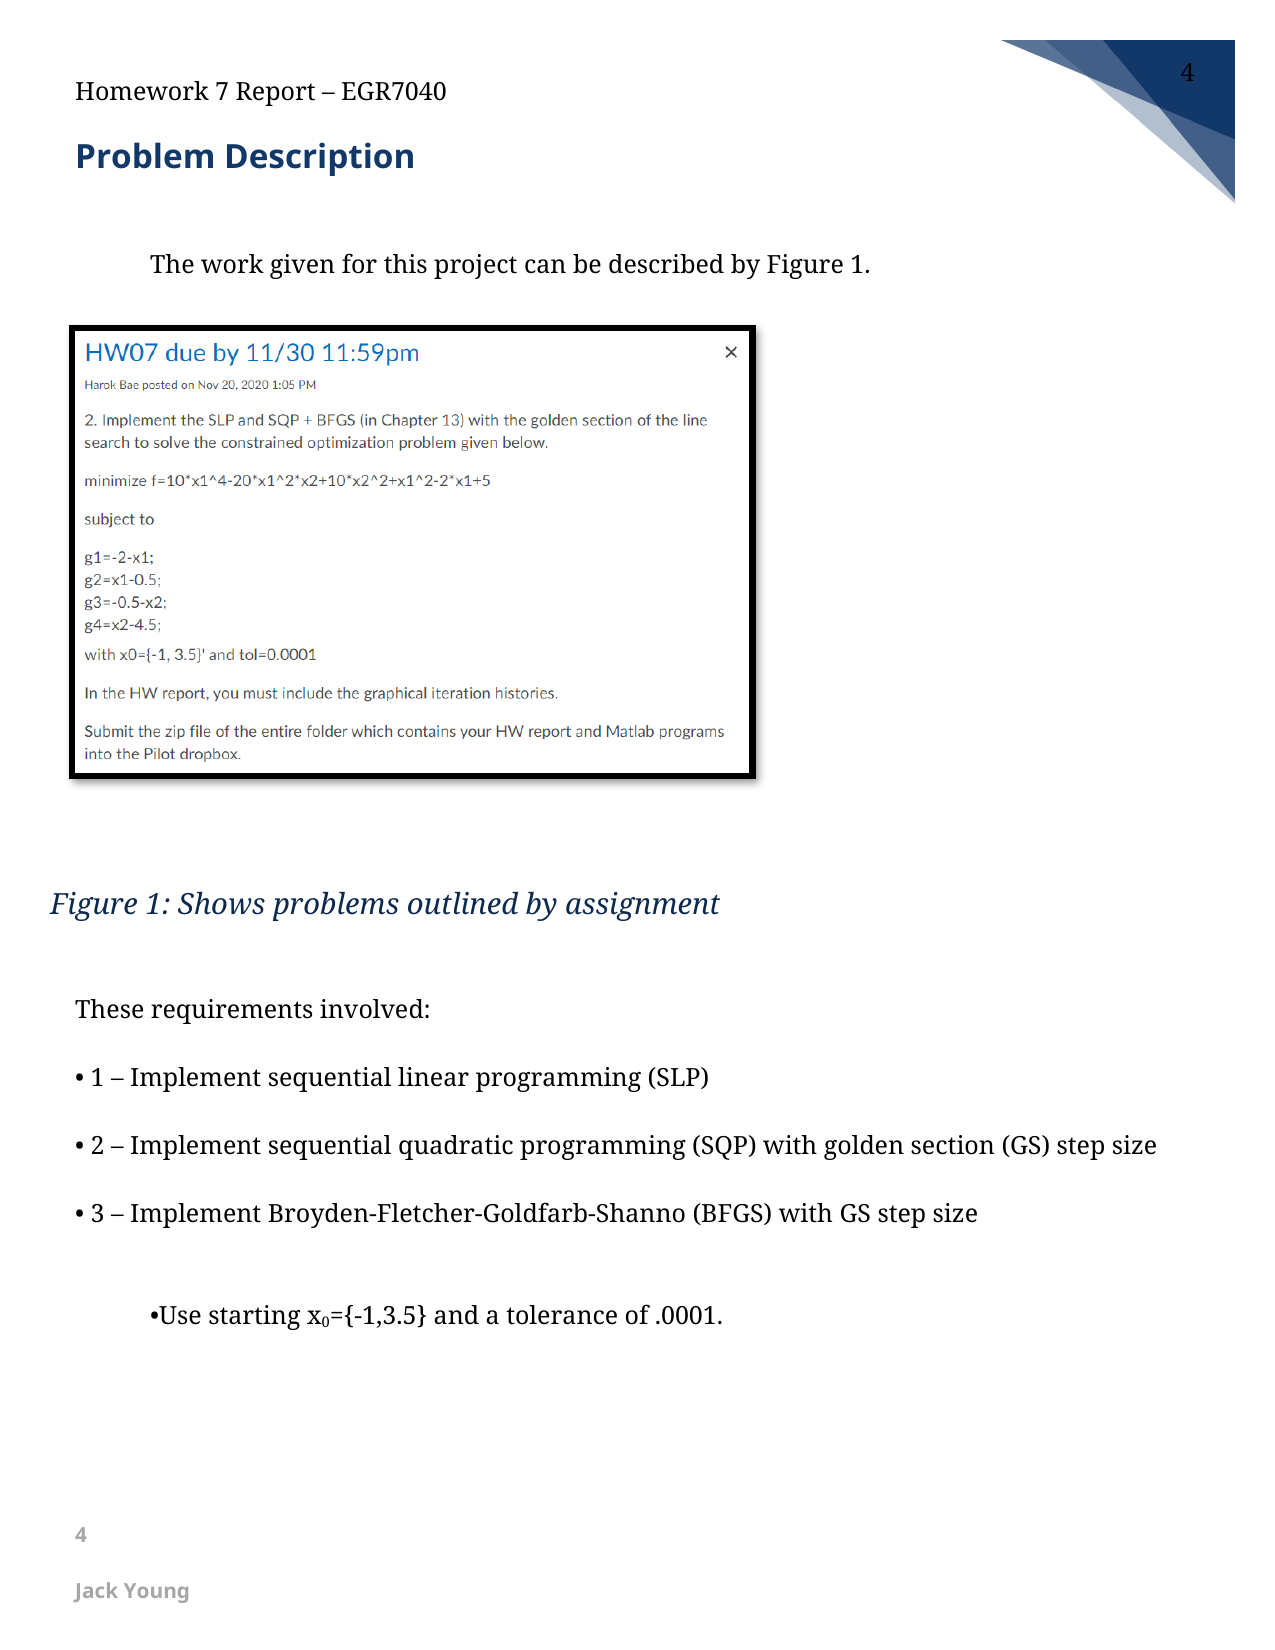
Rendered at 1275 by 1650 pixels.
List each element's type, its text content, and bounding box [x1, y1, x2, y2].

text These requirements involved: [75, 991, 1200, 1025]
picture [998, 40, 1235, 204]
text • 1 – Implement sequential linear programming (SLP) [75, 1059, 1200, 1093]
picture [75, 331, 749, 773]
text The work given for this project can be described by Figure 1. [75, 246, 1200, 281]
text • 3 – Implement Broyden-Fletcher-Goldfarb-Shanno (BFGS) with GS step size [75, 1196, 1200, 1230]
text • 2 – Implement sequential quadratic programming (SQP) with golden section (GS) step size [75, 1127, 1200, 1162]
text •Use starting x0={-1,3.5} and a tolerance of .0001. [150, 1298, 1200, 1332]
subtitle Problem Description [75, 133, 1200, 178]
